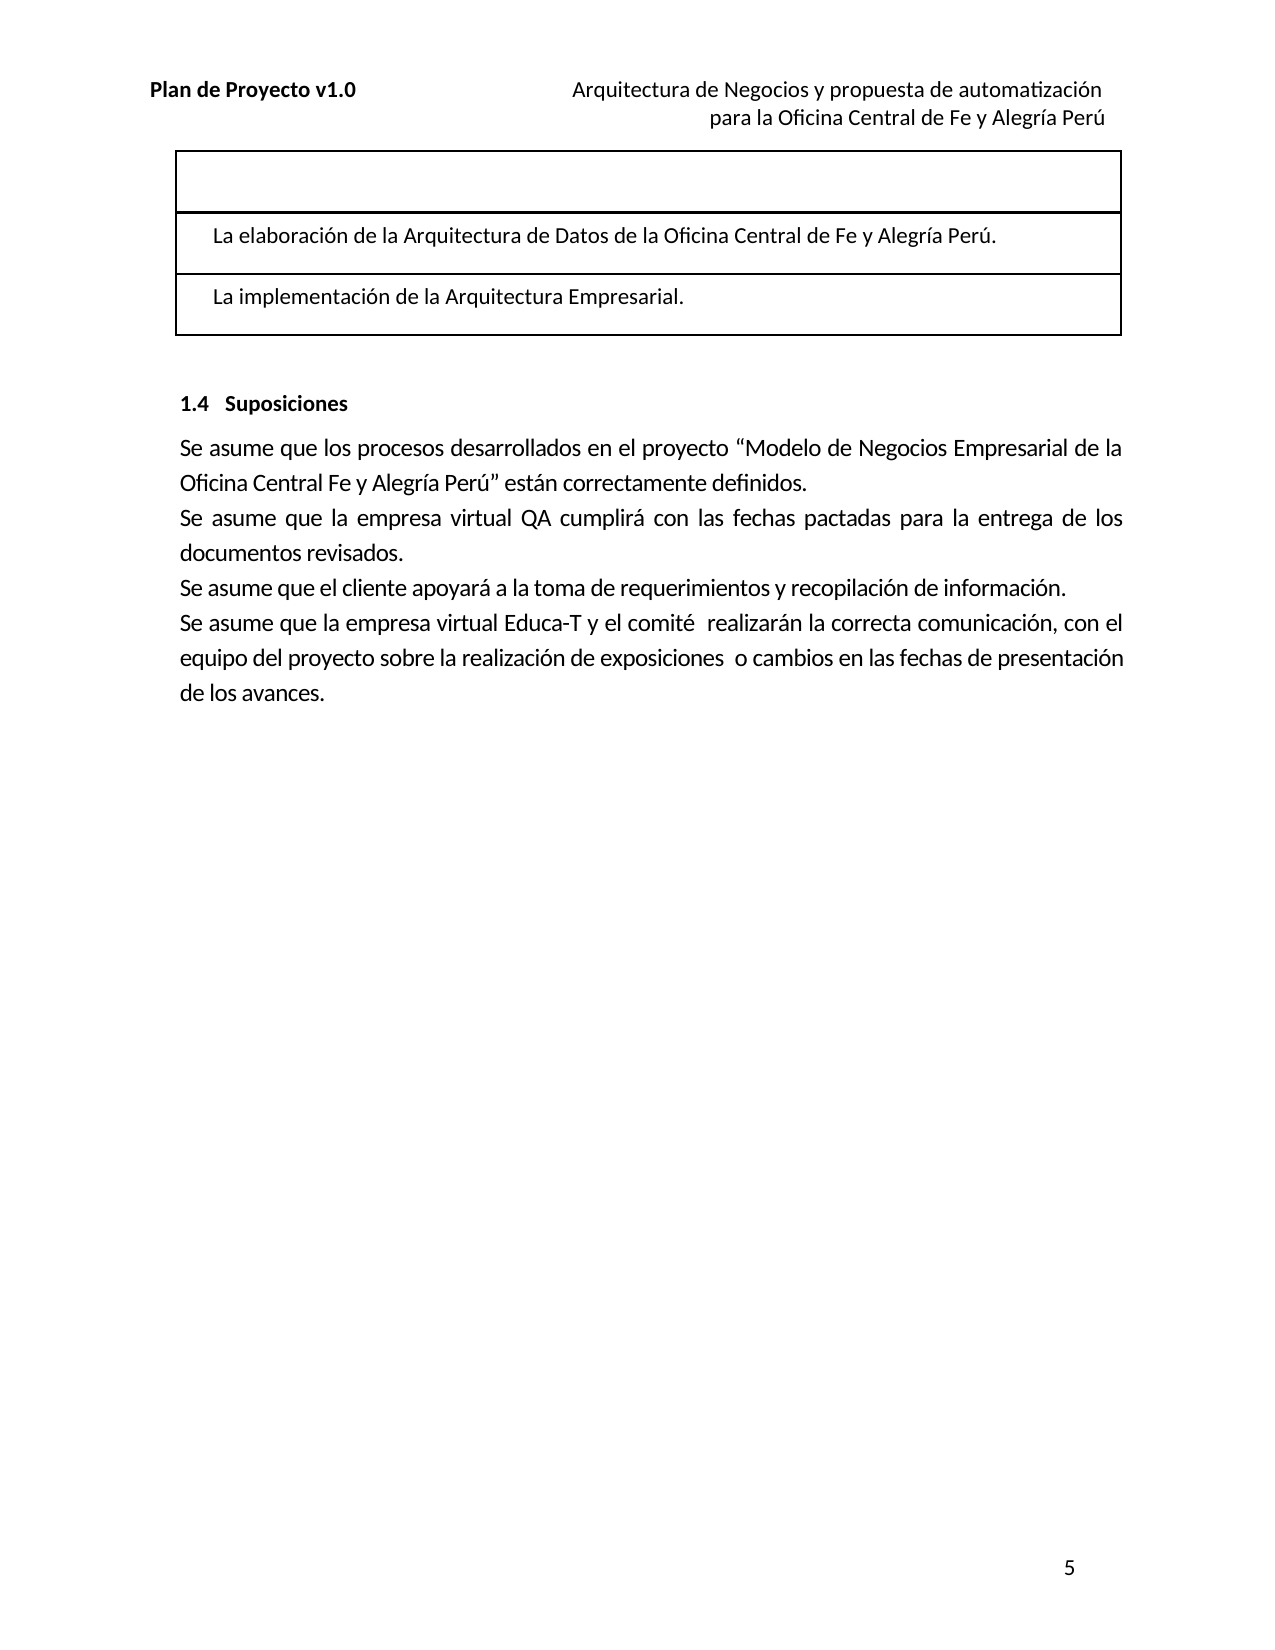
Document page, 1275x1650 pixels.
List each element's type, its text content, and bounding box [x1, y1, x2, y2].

list Se asume que la empresa virtual QA cumplirá con las fechas pactadas para la entrega de los documentos revisados. [179, 502, 1124, 568]
table_cell La implementación de la Arquitectura Empresarial. [177, 275, 1120, 334]
table_cell La elaboración de la Arquitectura de Datos de la Oficina Central de Fe y Alegría Perú. [177, 214, 1120, 273]
list Se asume que los procesos desarrollados en el proyecto “Modelo de Negocios Empresarial de la Oficina Central Fe y Alegría Perú” están correctamente definidos. [179, 432, 1124, 498]
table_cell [177, 152, 1120, 211]
subtitle 1.4 Suposiciones [179, 389, 1124, 417]
list Se asume que el cliente apoyará a la toma de requerimientos y recopilación de información. [179, 572, 1124, 603]
list Se asume que la empresa virtual Educa-T y el comité realizarán la correcta comunicación, con el equipo del proyecto sobre la realización de exposiciones o cambios en las fechas de presentación de los avances. [179, 607, 1124, 708]
